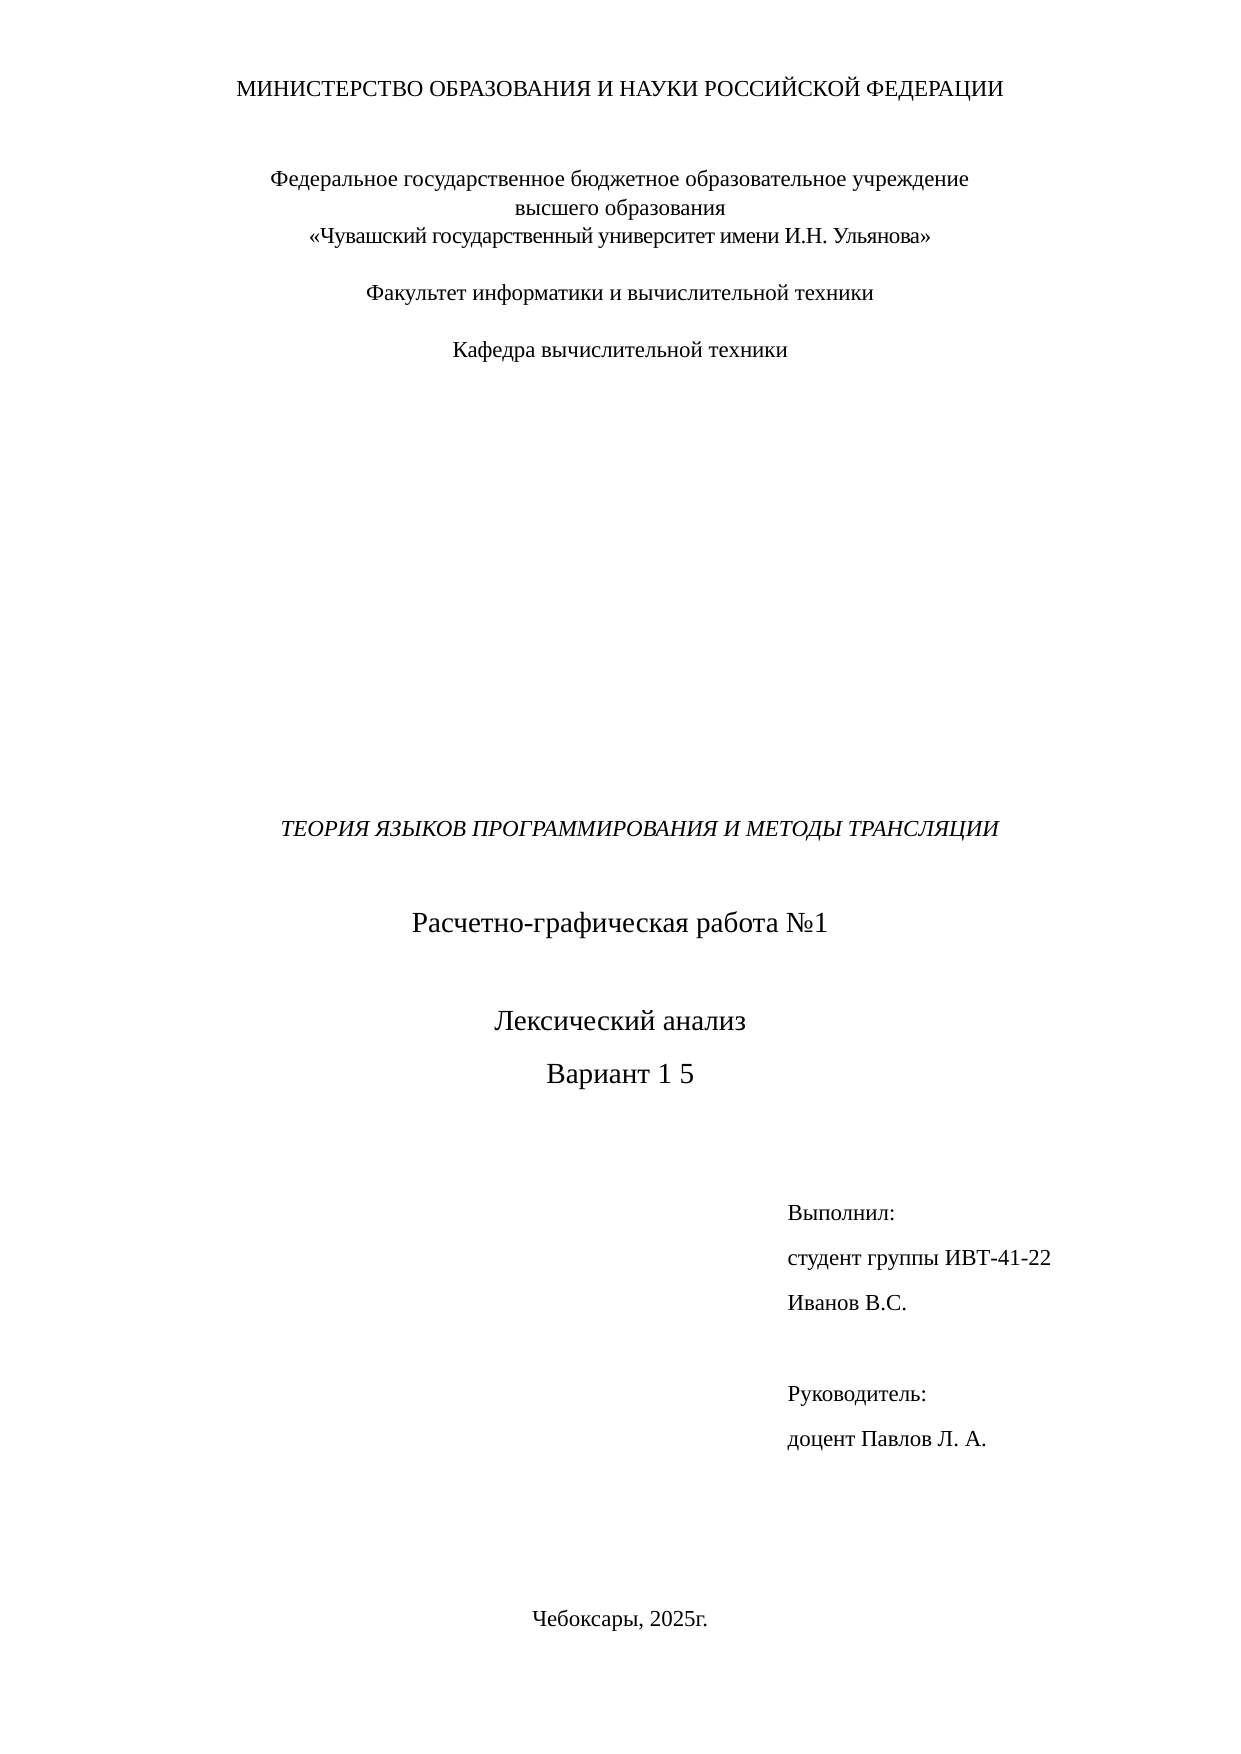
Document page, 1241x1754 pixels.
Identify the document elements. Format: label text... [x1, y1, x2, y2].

text Выполнил: [787, 1199, 1165, 1226]
text Чебоксары, 2025г. [75, 1605, 1165, 1632]
text «Чувашский государственный университет имени И.Н. Ульянова» [75, 222, 1165, 248]
text Федеральное государственное бюджетное образовательное учреждение [75, 165, 1165, 192]
text студент группы ИВТ-41-22 [787, 1244, 1165, 1271]
text Вариант 1 5 [75, 1056, 1165, 1090]
text Факультет информатики и вычислительной техники [75, 279, 1165, 305]
text ТЕОРИЯ ЯЗЫКОВ ПРОГРАММИРОВАНИЯ И МЕТОДЫ ТРАНСЛЯЦИИ [75, 815, 1165, 842]
text высшего образования [75, 194, 1165, 220]
text Расчетно-графическая работа №1 [75, 906, 1165, 939]
text Иванов В.С. [787, 1289, 1165, 1316]
text доцент Павлов Л. А. [787, 1425, 1165, 1451]
text МИНИСТЕРСТВО ОБРАЗОВАНИЯ И НАУКИ РОССИЙСКОЙ ФЕДЕРАЦИИ [75, 75, 1165, 101]
text Кафедра вычислительной техники [75, 336, 1165, 362]
text Лексический анализ [75, 1003, 1165, 1037]
text Руководитель: [787, 1380, 1165, 1406]
